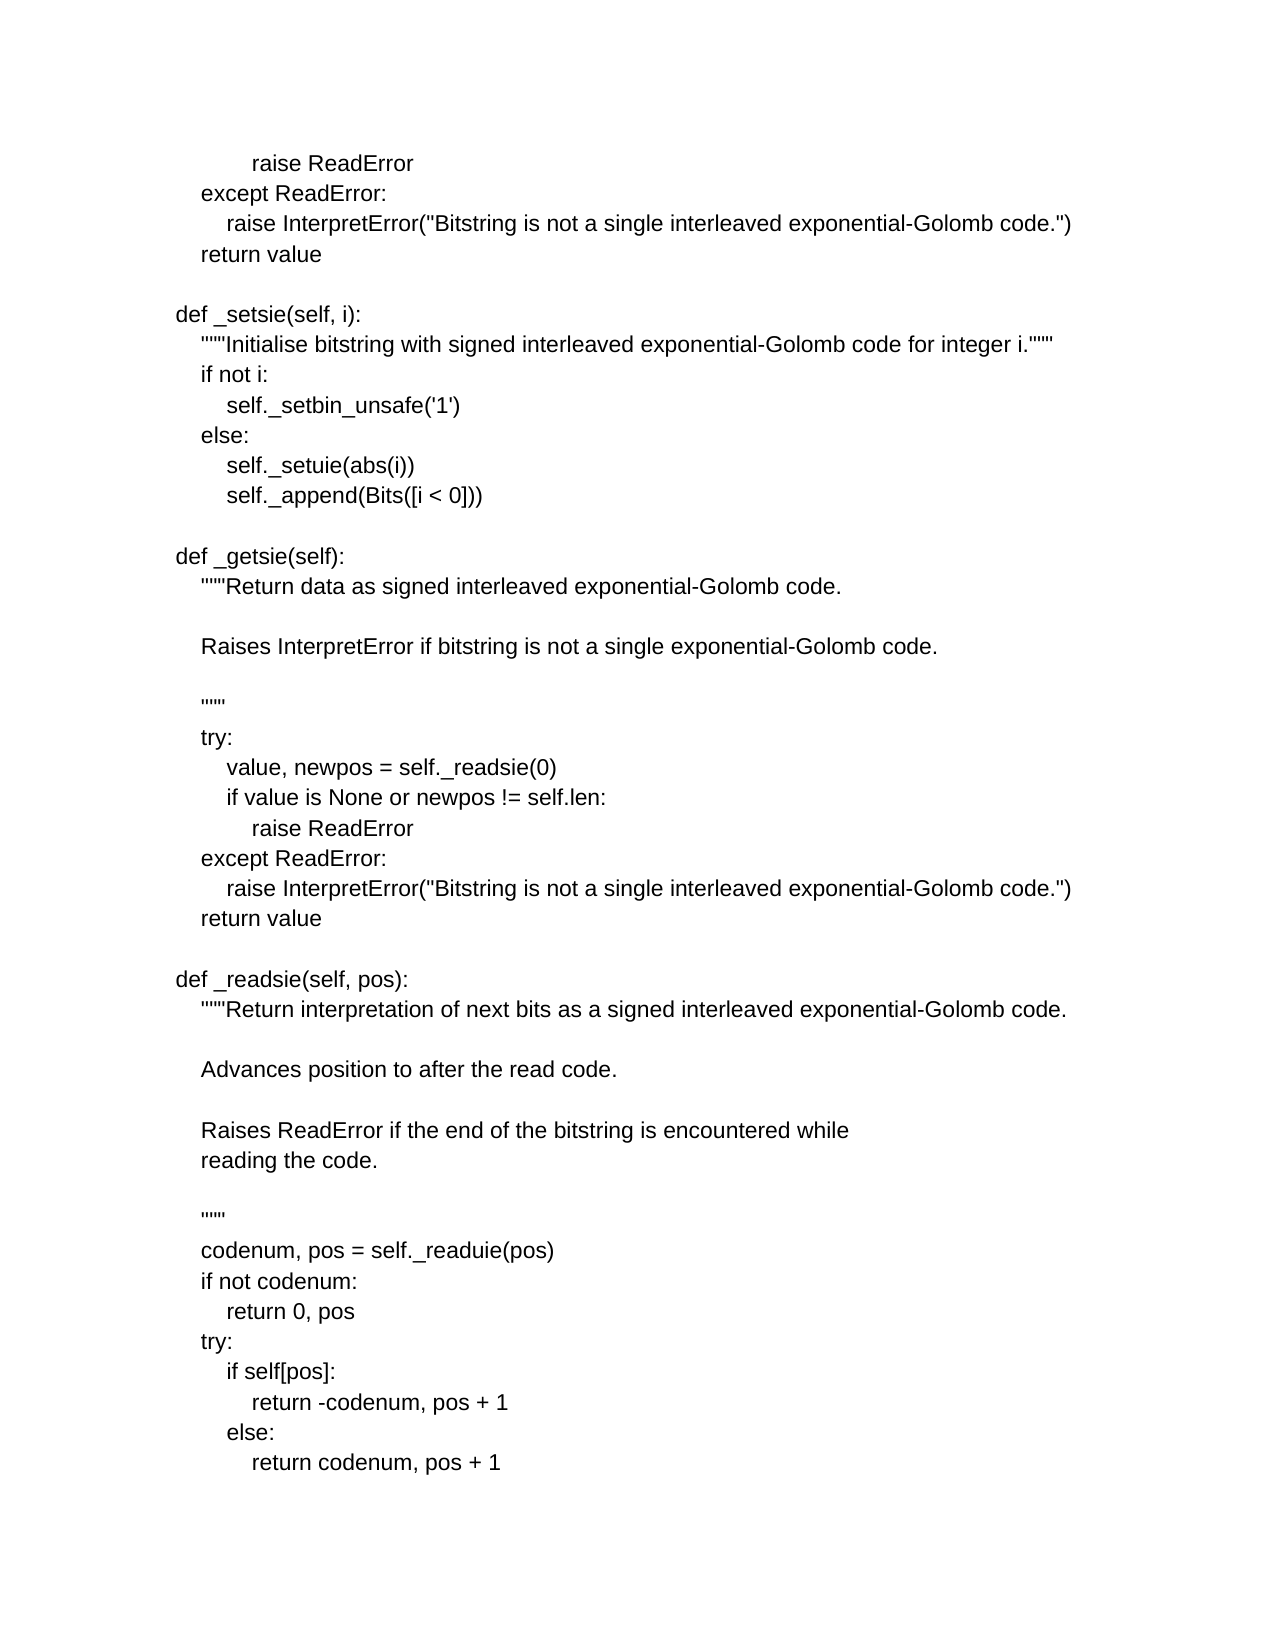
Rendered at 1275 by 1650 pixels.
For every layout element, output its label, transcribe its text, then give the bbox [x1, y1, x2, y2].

text """ [150, 1207, 1125, 1234]
text else: [150, 422, 1125, 448]
text def _getsie(self): [150, 543, 1125, 569]
text if not i: [150, 361, 1125, 388]
text return -codenum, pos + 1 [150, 1388, 1125, 1415]
text else: [150, 1419, 1125, 1445]
text return value [150, 905, 1125, 932]
text reading the code. [150, 1147, 1125, 1173]
text raise ReadError [150, 150, 1125, 176]
text except ReadError: [150, 180, 1125, 207]
text def _readsie(self, pos): [150, 966, 1125, 992]
text self._setbin_unsafe('1') [150, 392, 1125, 418]
text """Initialise bitstring with signed interleaved exponential-Golomb code for integer i.""" [150, 331, 1125, 358]
text raise InterpretError("Bitstring is not a single interleaved exponential-Golomb code.") [150, 210, 1125, 237]
text except ReadError: [150, 845, 1125, 871]
text """Return data as signed interleaved exponential-Golomb code. [150, 573, 1125, 599]
text """Return interpretation of next bits as a signed interleaved exponential-Golomb code. [150, 996, 1125, 1022]
text Advances position to after the read code. [150, 1056, 1125, 1083]
text """ [150, 694, 1125, 720]
text return codenum, pos + 1 [150, 1449, 1125, 1475]
text if value is None or newpos != self.len: [150, 784, 1125, 811]
text Raises ReadError if the end of the bitstring is encountered while [150, 1117, 1125, 1143]
text if self[pos]: [150, 1358, 1125, 1385]
text self._append(Bits([i < 0])) [150, 482, 1125, 509]
text if not codenum: [150, 1268, 1125, 1294]
text raise InterpretError("Bitstring is not a single interleaved exponential-Golomb code.") [150, 875, 1125, 901]
text return value [150, 241, 1125, 267]
text try: [150, 1328, 1125, 1354]
text codenum, pos = self._readuie(pos) [150, 1237, 1125, 1264]
text return 0, pos [150, 1298, 1125, 1324]
text try: [150, 724, 1125, 750]
text self._setuie(abs(i)) [150, 452, 1125, 478]
text raise ReadError [150, 814, 1125, 841]
text value, newpos = self._readsie(0) [150, 754, 1125, 781]
text Raises InterpretError if bitstring is not a single exponential-Golomb code. [150, 633, 1125, 660]
text def _setsie(self, i): [150, 301, 1125, 327]
